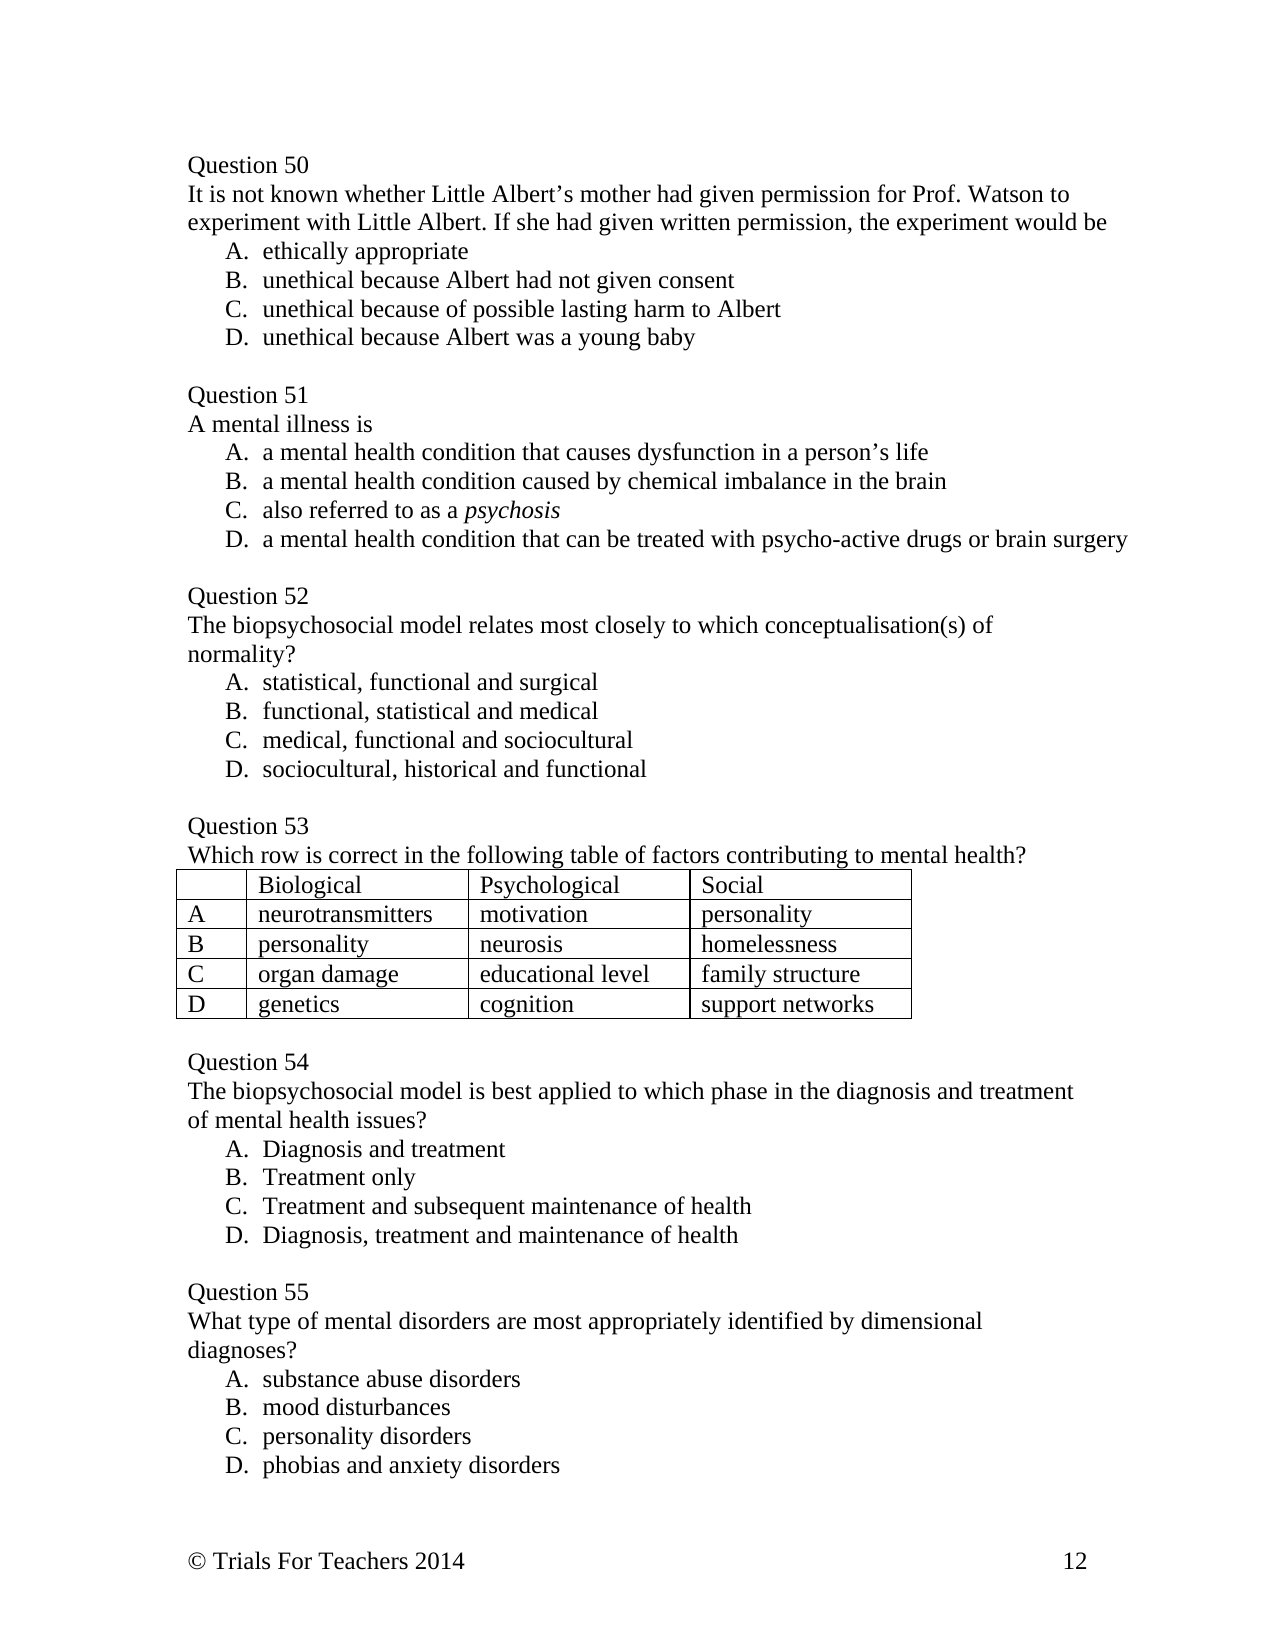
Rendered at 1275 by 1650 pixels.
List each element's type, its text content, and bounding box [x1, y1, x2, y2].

table_cell family structure [691, 959, 911, 988]
text It is not known whether Little Albert’s mother had given permission for Prof. Watson to experiment with Little Albert. If she had given written permission, the experiment would be [187, 179, 1118, 236]
list also referred to as a psychosis [225, 495, 1087, 524]
table_header [177, 870, 246, 898]
table_cell A [177, 900, 246, 928]
text The biopsychosocial model is best applied to which phase in the diagnosis and treatment of mental health issues? [187, 1076, 1087, 1134]
list Treatment only [225, 1162, 1087, 1191]
list unethical because Albert had not given consent [225, 265, 1087, 294]
table_header Biological [247, 870, 468, 898]
list unethical because of possible lasting harm to Albert [225, 294, 1087, 322]
list ethically appropriate [225, 236, 1087, 265]
text Question 53 [187, 811, 1087, 840]
table_cell support networks [691, 989, 911, 1018]
table_cell personality [247, 929, 468, 958]
list mood disturbances [225, 1392, 1087, 1421]
text Question 55 [187, 1277, 1087, 1306]
text Question 51 [187, 380, 1087, 409]
list phobias and anxiety disorders [225, 1450, 1087, 1479]
table_cell genetics [247, 989, 468, 1018]
table_cell homelessness [691, 929, 911, 958]
text Question 54 [187, 1047, 1087, 1076]
list substance abuse disorders [225, 1364, 1087, 1392]
text A mental illness is [187, 409, 1087, 437]
text Question 52 [187, 581, 1087, 610]
list Diagnosis, treatment and maintenance of health [225, 1220, 1087, 1249]
list a mental health condition caused by chemical imbalance in the brain [225, 466, 1087, 495]
table_cell cognition [469, 989, 689, 1018]
table_cell motivation [469, 900, 689, 928]
table_cell C [177, 959, 246, 988]
list a mental health condition that causes dysfunction in a person’s life [225, 437, 1087, 466]
text Which row is correct in the following table of factors contributing to mental health? [187, 840, 1087, 869]
list functional, statistical and medical [225, 696, 1087, 725]
list Treatment and subsequent maintenance of health [225, 1191, 1087, 1220]
table_cell educational level [469, 959, 689, 988]
list personality disorders [225, 1421, 1087, 1450]
list sociocultural, historical and functional [225, 754, 1087, 782]
table_cell neurosis [469, 929, 689, 958]
table_header Social [691, 870, 911, 898]
table_header Psychological [469, 870, 689, 898]
table_cell D [177, 989, 246, 1018]
list Diagnosis and treatment [225, 1134, 1087, 1162]
list medical, functional and sociocultural [225, 725, 1087, 754]
list statistical, functional and surgical [225, 667, 1087, 696]
list a mental health condition that can be treated with psycho-active drugs or brain surgery [225, 524, 1162, 552]
text What type of mental disorders are most appropriately identified by dimensional diagnoses? [187, 1306, 1087, 1364]
table_cell organ damage [247, 959, 468, 988]
text The biopsychosocial model relates most closely to which conceptualisation(s) of normality? [187, 610, 1087, 667]
list unethical because Albert was a young baby [225, 322, 1087, 351]
table_cell neurotransmitters [247, 900, 468, 928]
text Question 50 [187, 150, 1087, 179]
table_cell personality [691, 900, 911, 928]
table_cell B [177, 929, 246, 958]
